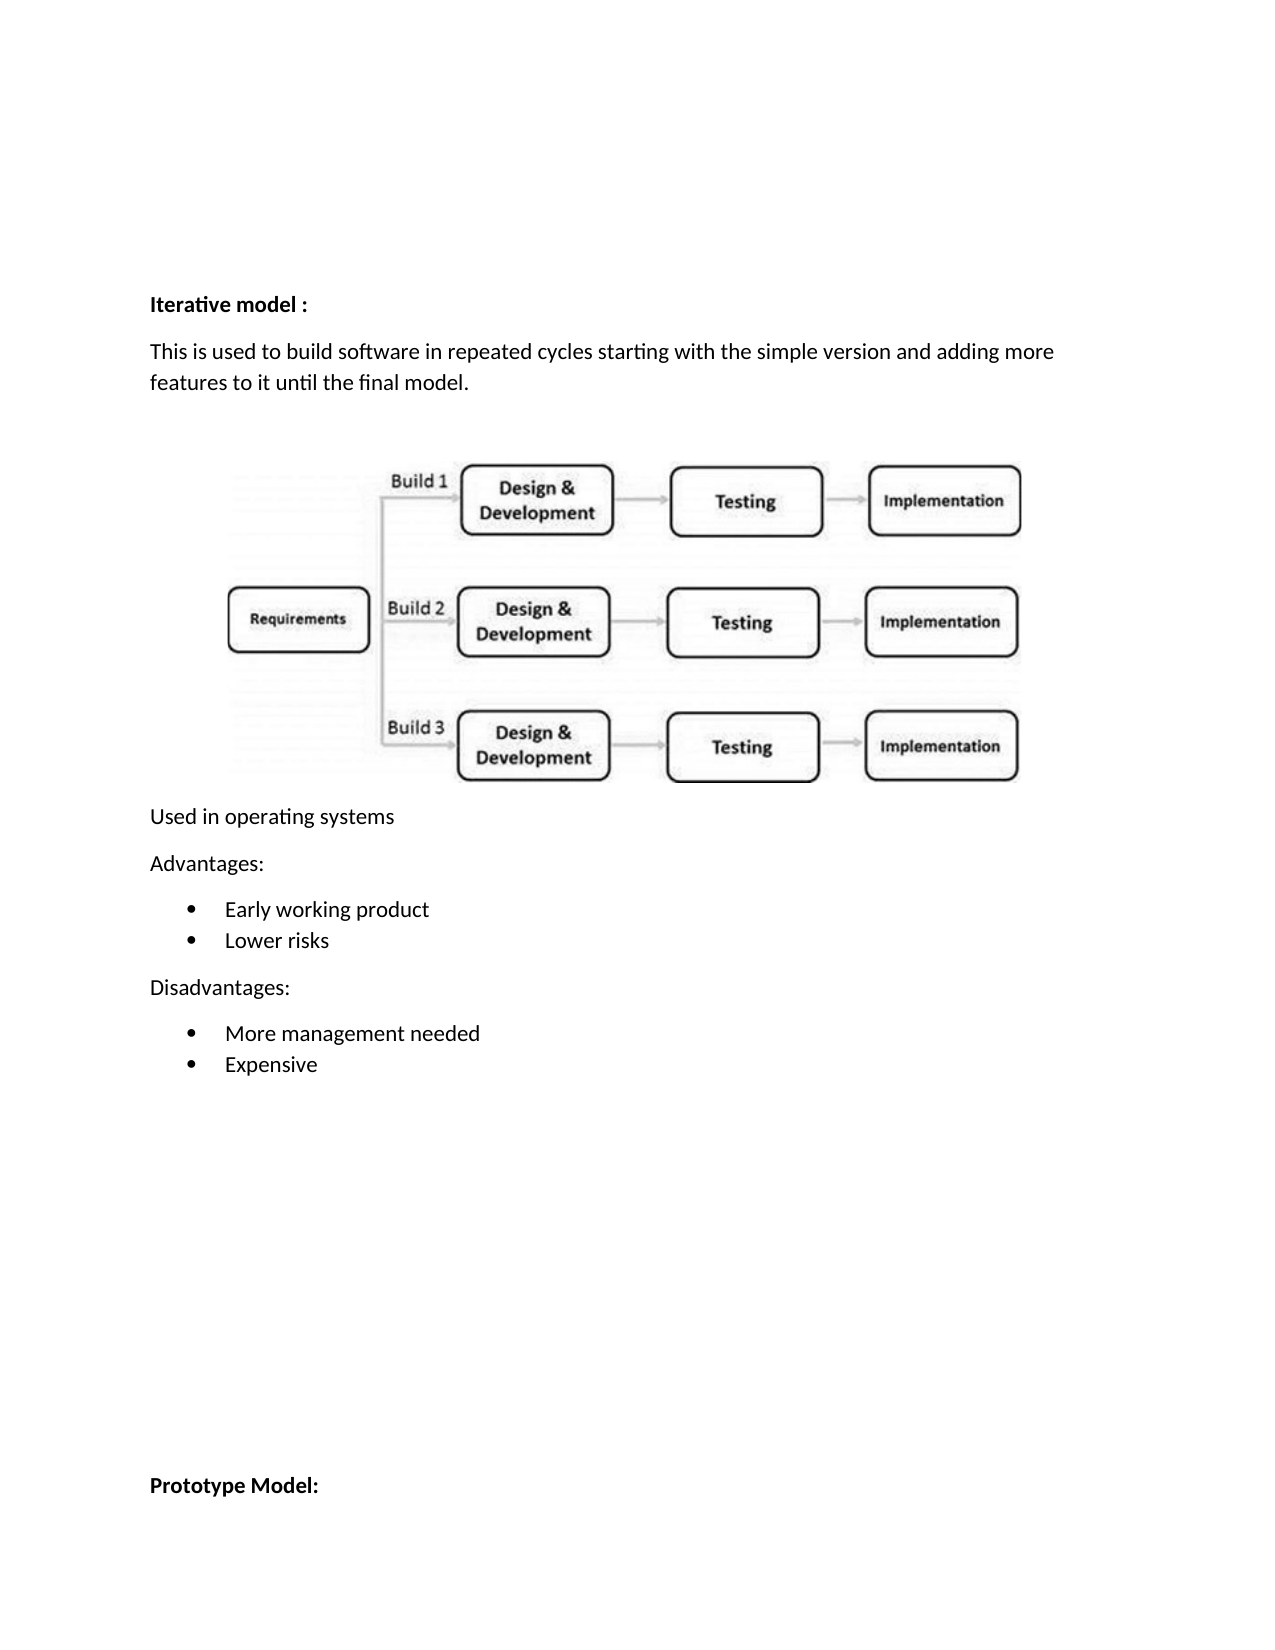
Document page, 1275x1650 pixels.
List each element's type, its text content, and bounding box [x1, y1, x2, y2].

text This is used to build software in repeated cycles starting with the simple version and adding more features to it until the final model. [150, 337, 1125, 396]
list More management needed [187, 1019, 1125, 1048]
text Prototype Model: [150, 1472, 1125, 1500]
list Expensive [187, 1050, 1125, 1078]
text Used in operating systems [150, 802, 1125, 830]
list Lower risks [187, 926, 1125, 954]
text Iterative model : [150, 291, 1125, 319]
text Disadvantages: [150, 973, 1125, 1001]
text Advantages: [150, 849, 1125, 877]
list Early working product [187, 896, 1125, 924]
picture [227, 461, 1022, 783]
